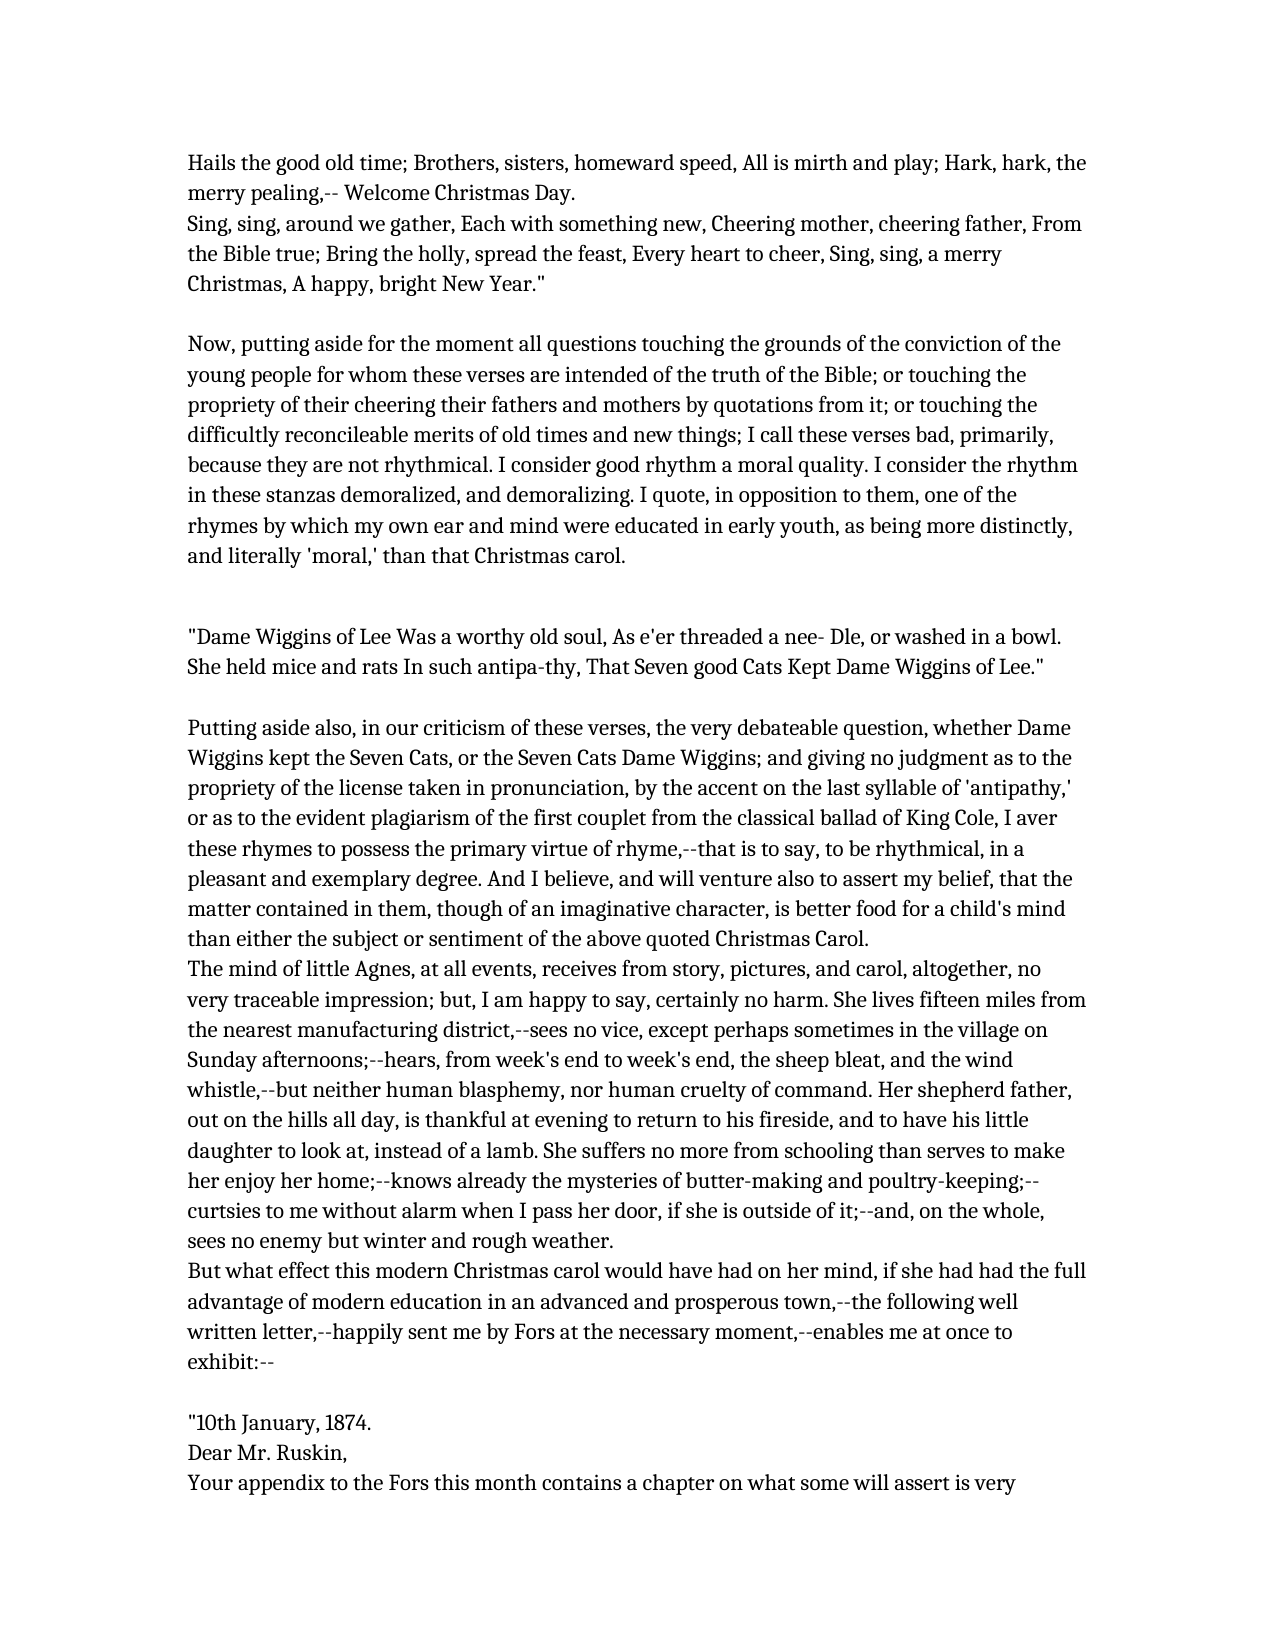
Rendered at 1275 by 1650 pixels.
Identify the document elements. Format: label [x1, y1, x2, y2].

text [187, 624, 1087, 1496]
text [187, 150, 1087, 599]
